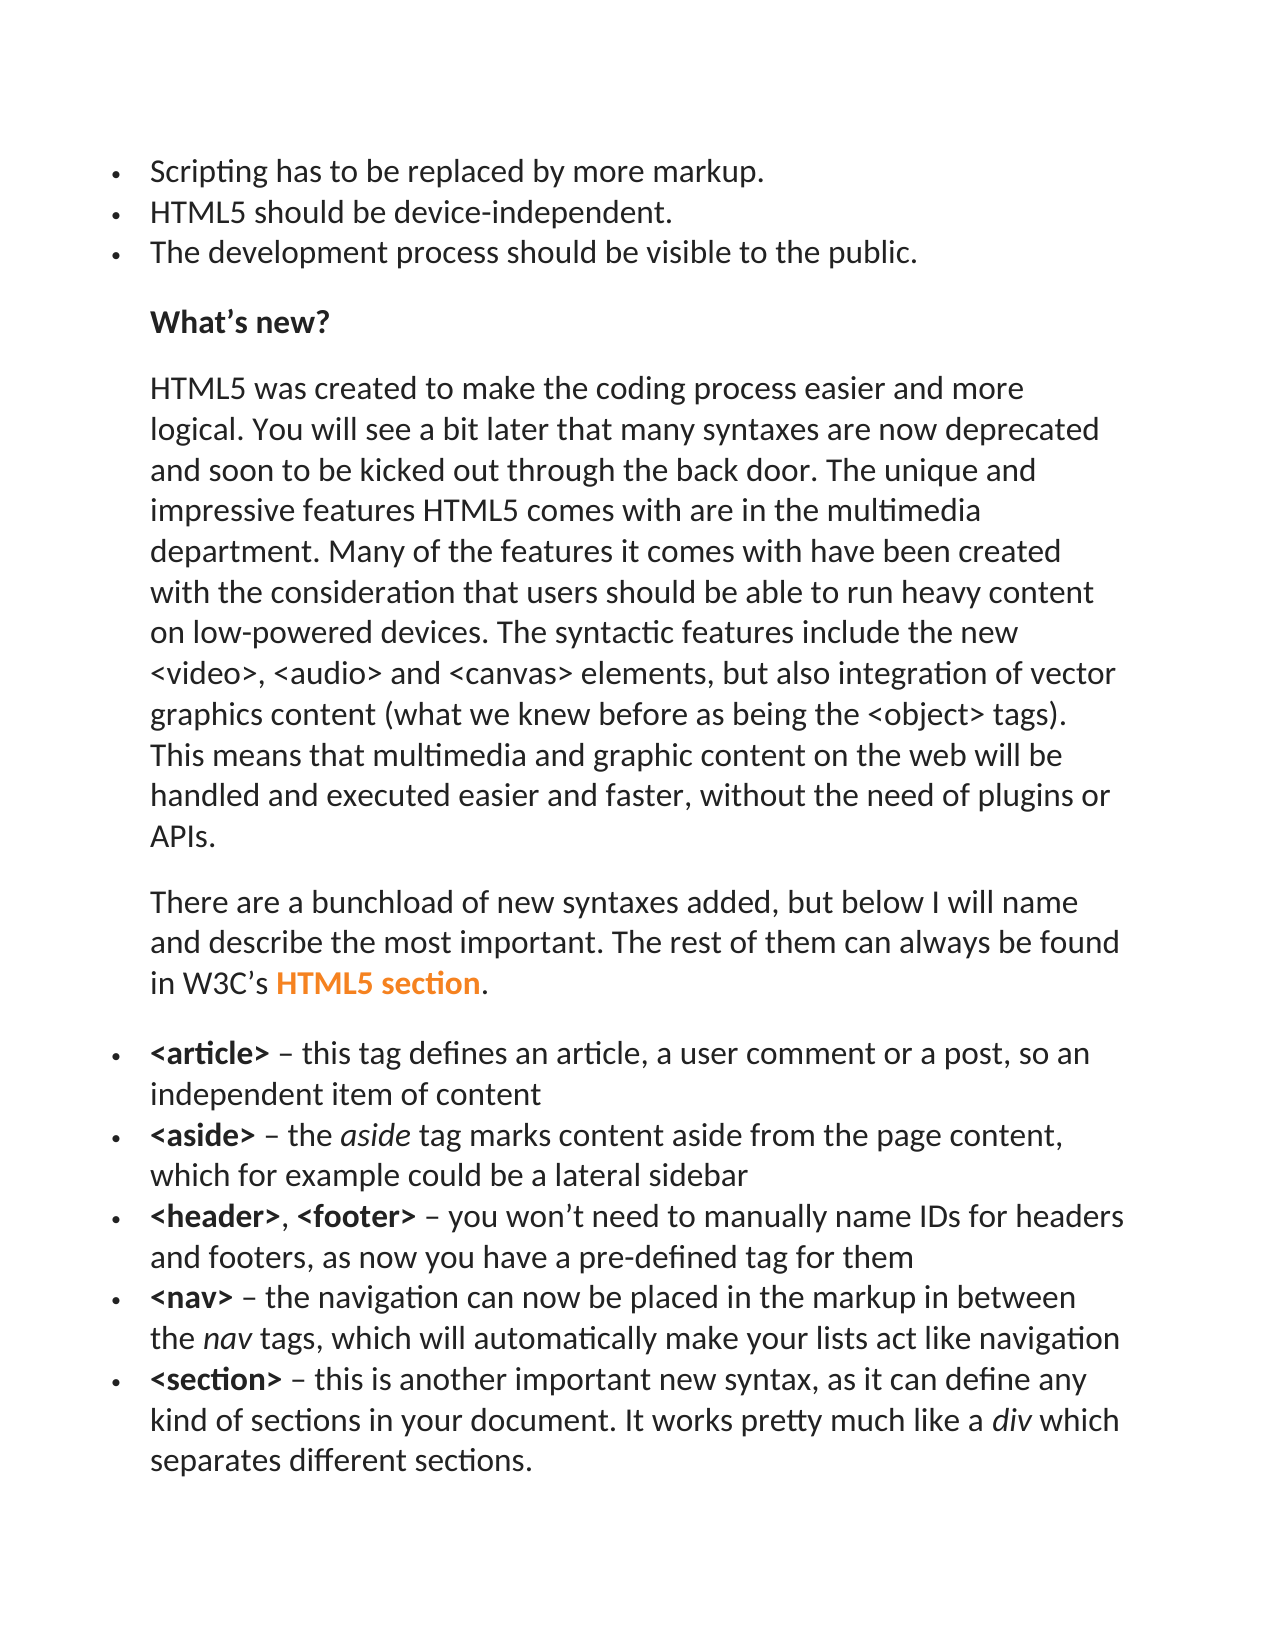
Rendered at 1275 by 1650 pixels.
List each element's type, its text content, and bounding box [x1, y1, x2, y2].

list Scripting has to be replaced by more markup. [112, 150, 1125, 191]
list <nav> – the navigation can now be placed in the markup in between the nav tags, which will automatically make your lists act like navigation [112, 1277, 1125, 1358]
list The development process should be visible to the public. [112, 231, 1125, 272]
text There are a bunchload of new syntaxes added, but below I will name and describe the most important. The rest of them can always be found in W3C’s HTML5 section. [150, 881, 1125, 1003]
list <aside> – the aside tag marks content aside from the page content, which for example could be a lateral sidebar [112, 1114, 1125, 1195]
text What’s new? [150, 301, 1125, 342]
list <section> – this is another important new syntax, as it can define any kind of sections in your document. It works pretty much like a div which separates different sections. [112, 1358, 1125, 1480]
list HTML5 should be device-independent. [112, 191, 1125, 231]
list <header>, <footer> – you won’t need to manually name IDs for headers and footers, as now you have a pre-defined tag for them [112, 1195, 1125, 1277]
text HTML5 was created to make the coding process easier and more logical. You will see a bit later that many syntaxes are now deprecated and soon to be kicked out through the back door. The unique and impressive features HTML5 comes with are in the multimedia department. Many of the features it comes with have been created with the consideration that users should be able to run heavy content on low-powered devices. The syntactic features include the new <video>, <audio> and <canvas> elements, but also integration of vector graphics content (what we knew before as being the <object> tags). This means that multimedia and graphic content on the web will be handled and executed easier and faster, without the need of plugins or APIs. [150, 367, 1125, 856]
list <article> – this tag defines an article, a user comment or a post, so an independent item of content [112, 1032, 1125, 1114]
